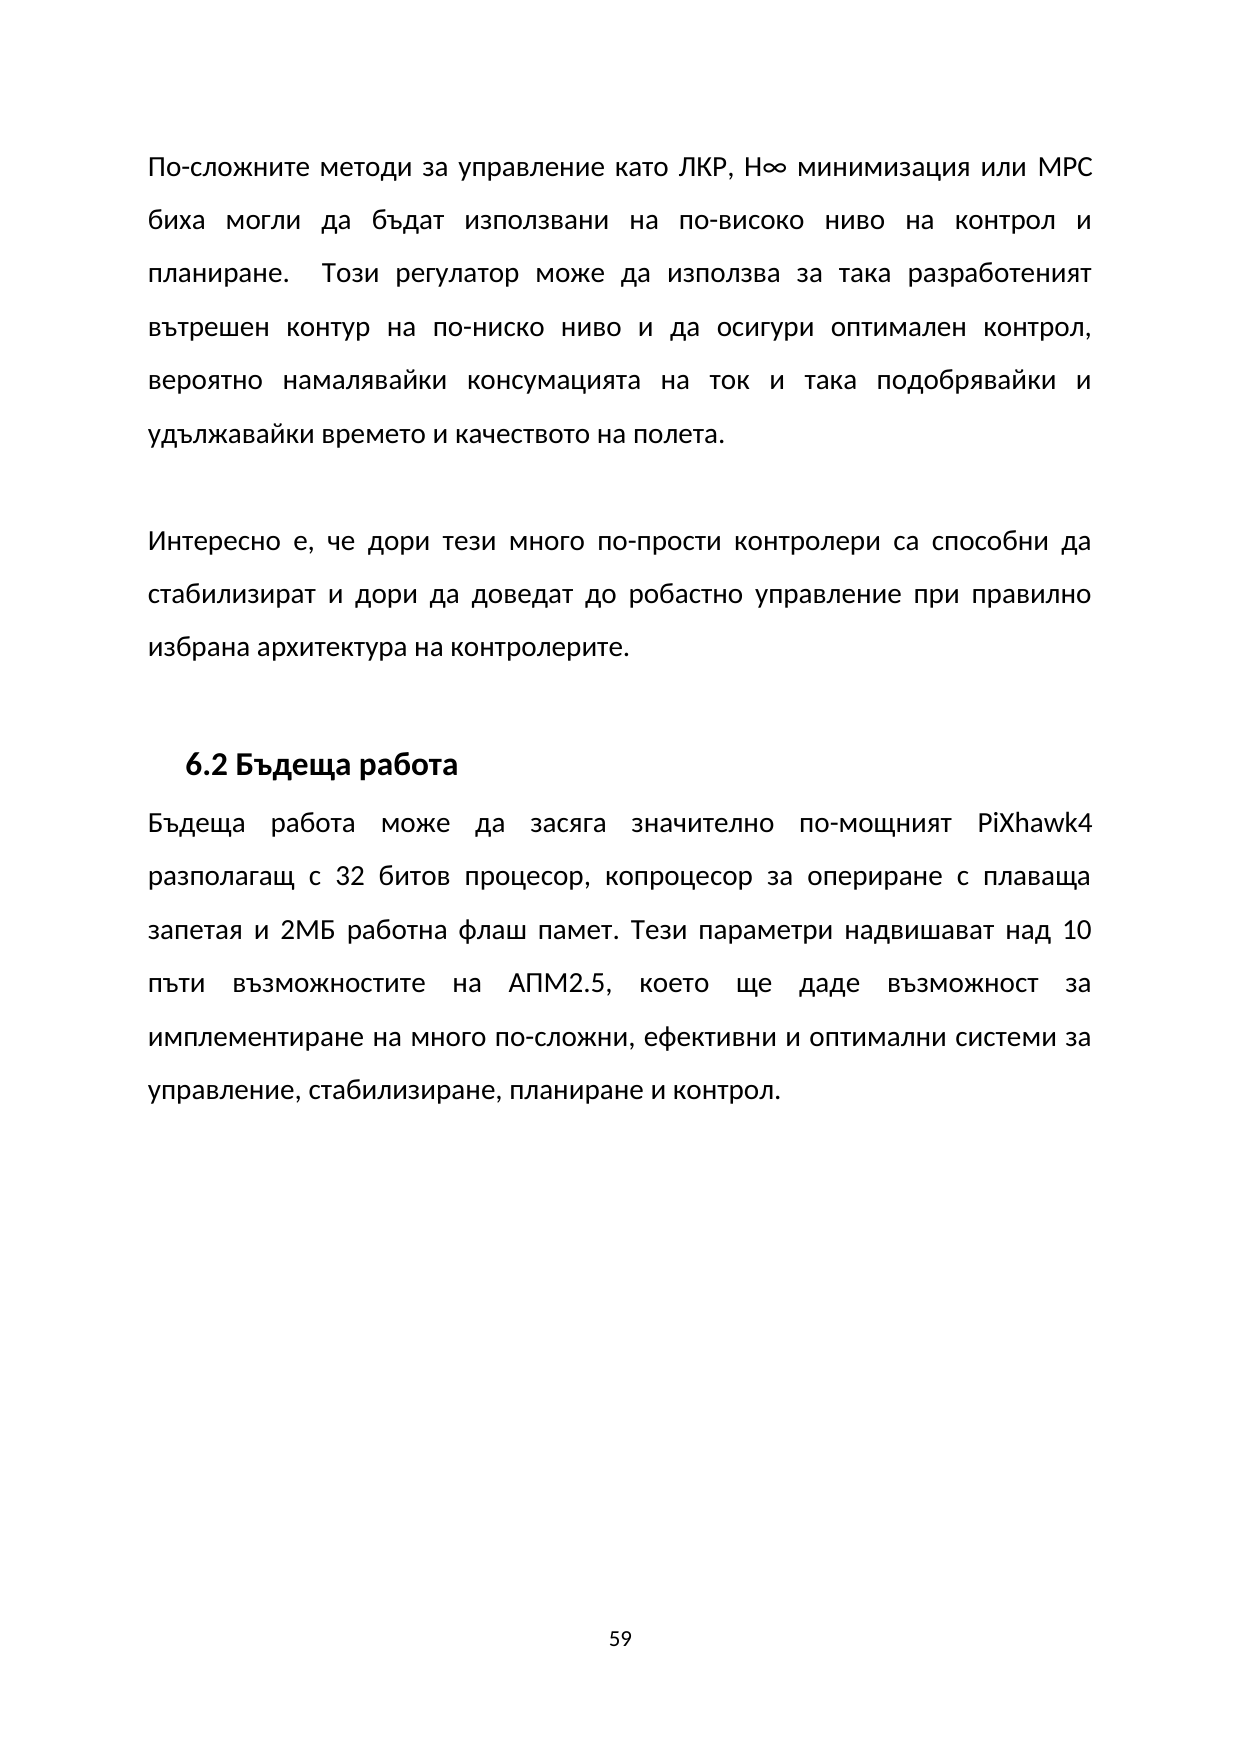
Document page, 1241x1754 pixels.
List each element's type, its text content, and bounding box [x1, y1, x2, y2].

text По-сложните методи за управление като ЛКР, H∞ минимизация или MPC биха могли да бъдат използвани на по-високо ниво на контрол и планиране. Този регулатор може да използва за така разработеният вътрешен контур на по-ниско ниво и да осигури оптимален контрол, вероятно намалявайки консумацията на ток и така подобрявайки и удължавайки времето и качеството на полета. [148, 148, 1093, 450]
text Интересно е, че дори тези много по-прости контролери са способни да стабилизират и дори да доведат до робастно управление при правилно избрана архитектура на контролерите. [148, 522, 1093, 664]
text Бъдеща работа може да засяга значително по-мощният PiXhawk4 разполагащ с 32 битов процесор, копроцесор за опериране с плаваща запетая и 2МБ работна флаш памет. Тези параметри надвишават над 10 пъти възможностите на АПМ2.5, което ще даде възможност за имплементиране на много по-сложни, ефективни и оптимални системи за управление, стабилизиране, планиране и контрол. [148, 804, 1093, 1107]
list 6.2 Бъдеща работа [185, 743, 1093, 784]
